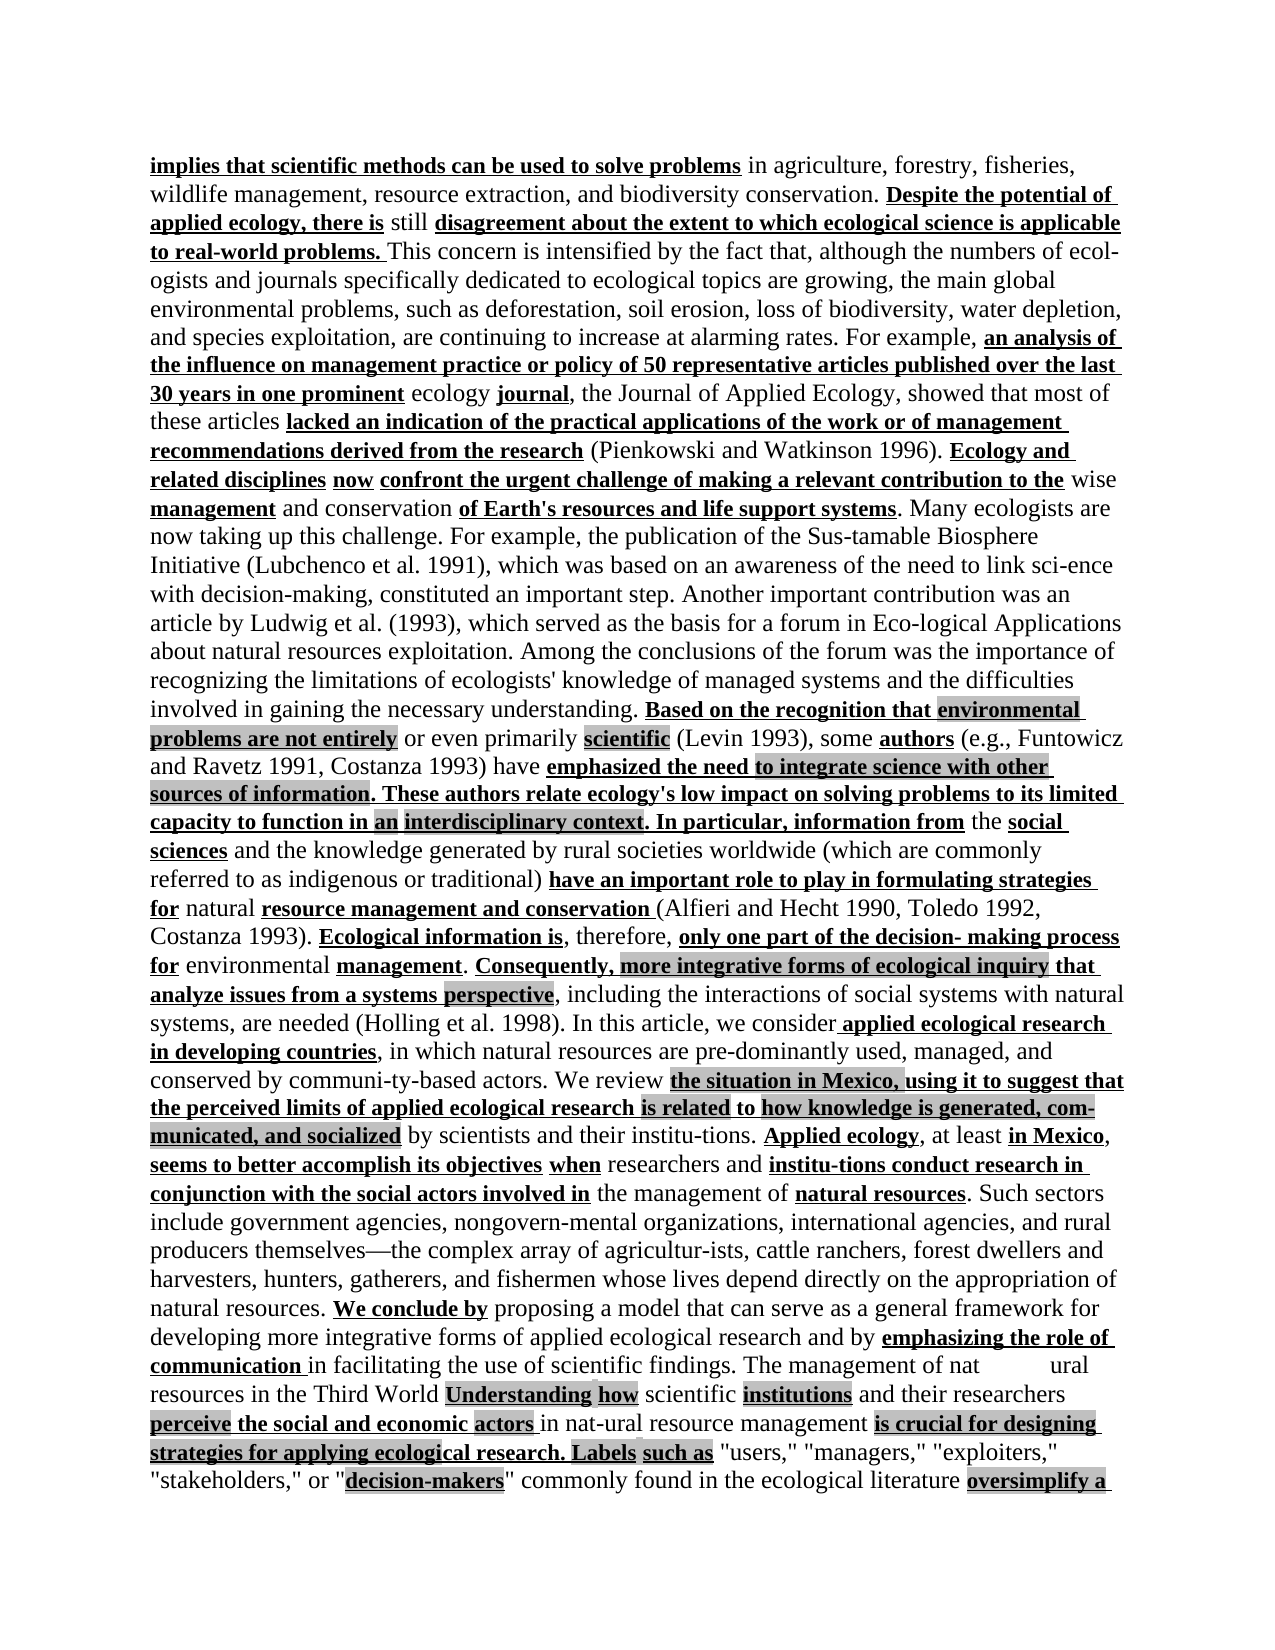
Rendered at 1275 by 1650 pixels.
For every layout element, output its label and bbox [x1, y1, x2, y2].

text [150, 150, 1125, 1494]
